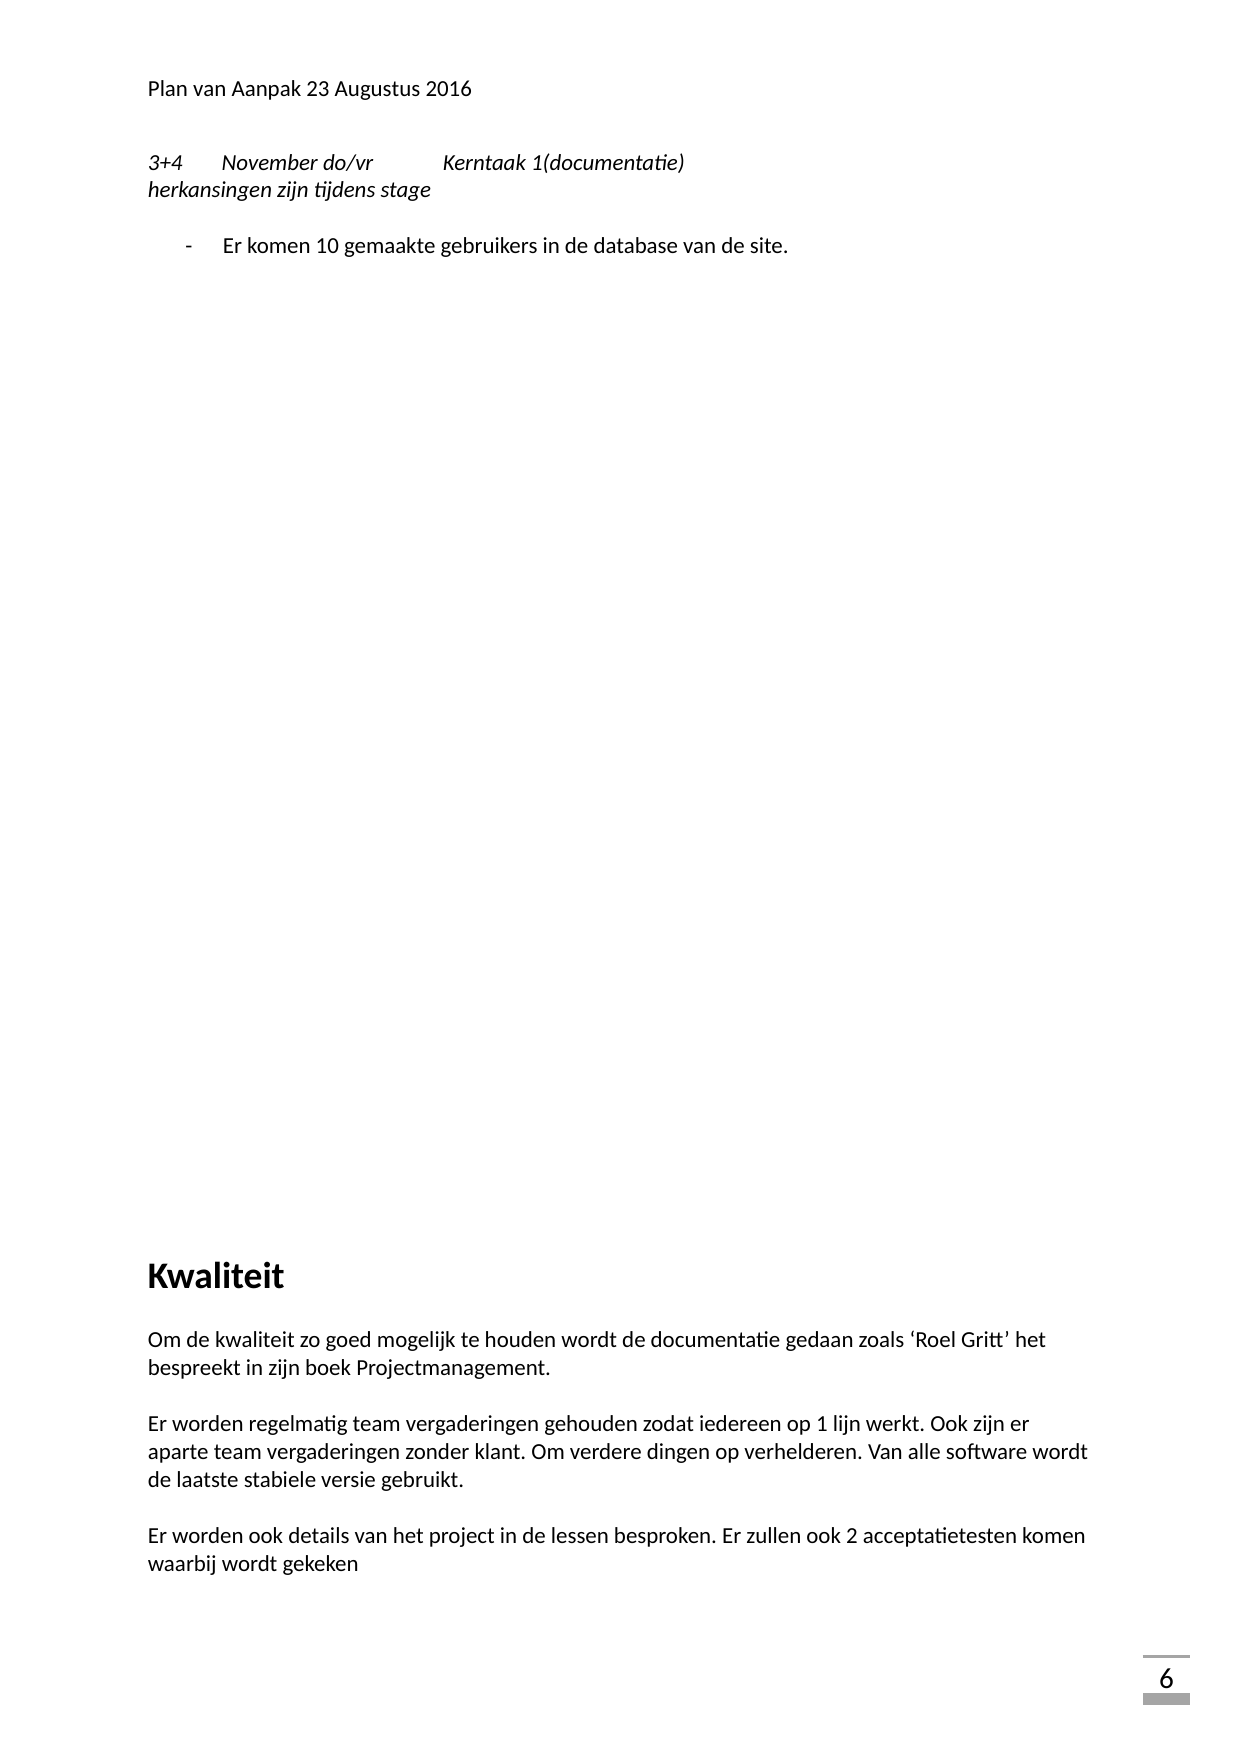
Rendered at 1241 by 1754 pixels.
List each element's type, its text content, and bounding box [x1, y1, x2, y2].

text Er worden ook details van het project in de lessen besproken. Er zullen ook 2 acceptatietesten komen waarbij wordt gekeken [148, 1522, 1093, 1578]
text Kwaliteit [148, 1252, 1093, 1297]
text herkansingen zijn tijdens stage [148, 176, 1093, 204]
text Om de kwaliteit zo goed mogelijk te houden wordt de documentatie gedaan zoals ‘Roel Gritt’ het bespreekt in zijn boek Projectmanagement. [148, 1325, 1093, 1381]
text Er worden regelmatig team vergaderingen gehouden zodat iedereen op 1 lijn werkt. Ook zijn er aparte team vergaderingen zonder klant. Om verdere dingen op verhelderen. Van alle software wordt de laatste stabiele versie gebruikt. [148, 1409, 1093, 1493]
text 3+4 November do/vr Kerntaak 1(documentatie) [148, 148, 1093, 176]
list Er komen 10 gemaakte gebruikers in de database van de site. [185, 232, 1093, 260]
